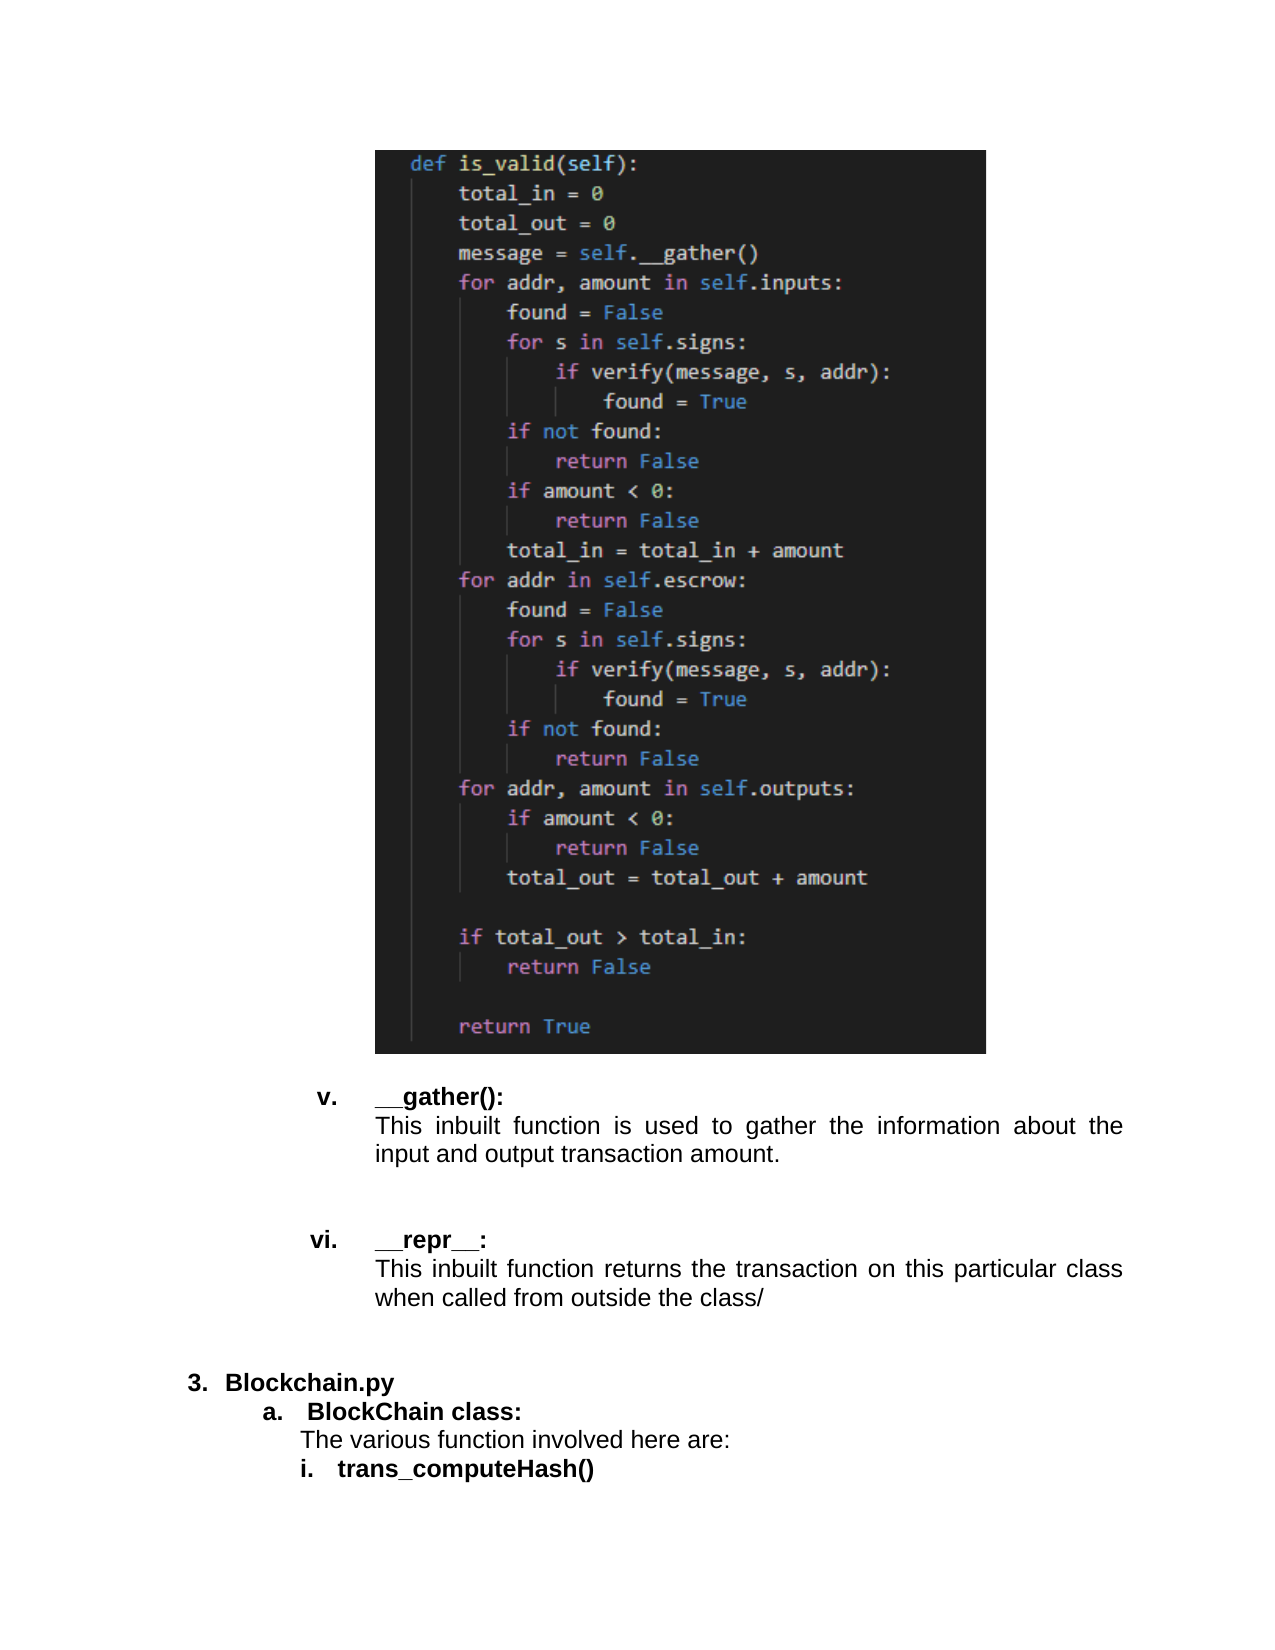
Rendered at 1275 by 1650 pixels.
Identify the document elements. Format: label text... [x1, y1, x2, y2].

list __repr__: [337, 1225, 1125, 1254]
list BlockChain class: [262, 1397, 1125, 1426]
picture [375, 150, 987, 1054]
list __gather(): [337, 1082, 1125, 1111]
list trans_computeHash() [300, 1454, 1125, 1483]
text The various function involved here are: [225, 1426, 1125, 1454]
text This inbuilt function is used to gather the information about the input and output transaction amount. [375, 1111, 1125, 1168]
text This inbuilt function returns the transaction on this particular class when called from outside the class/ [375, 1254, 1125, 1311]
list Blockchain.py [187, 1368, 1125, 1397]
